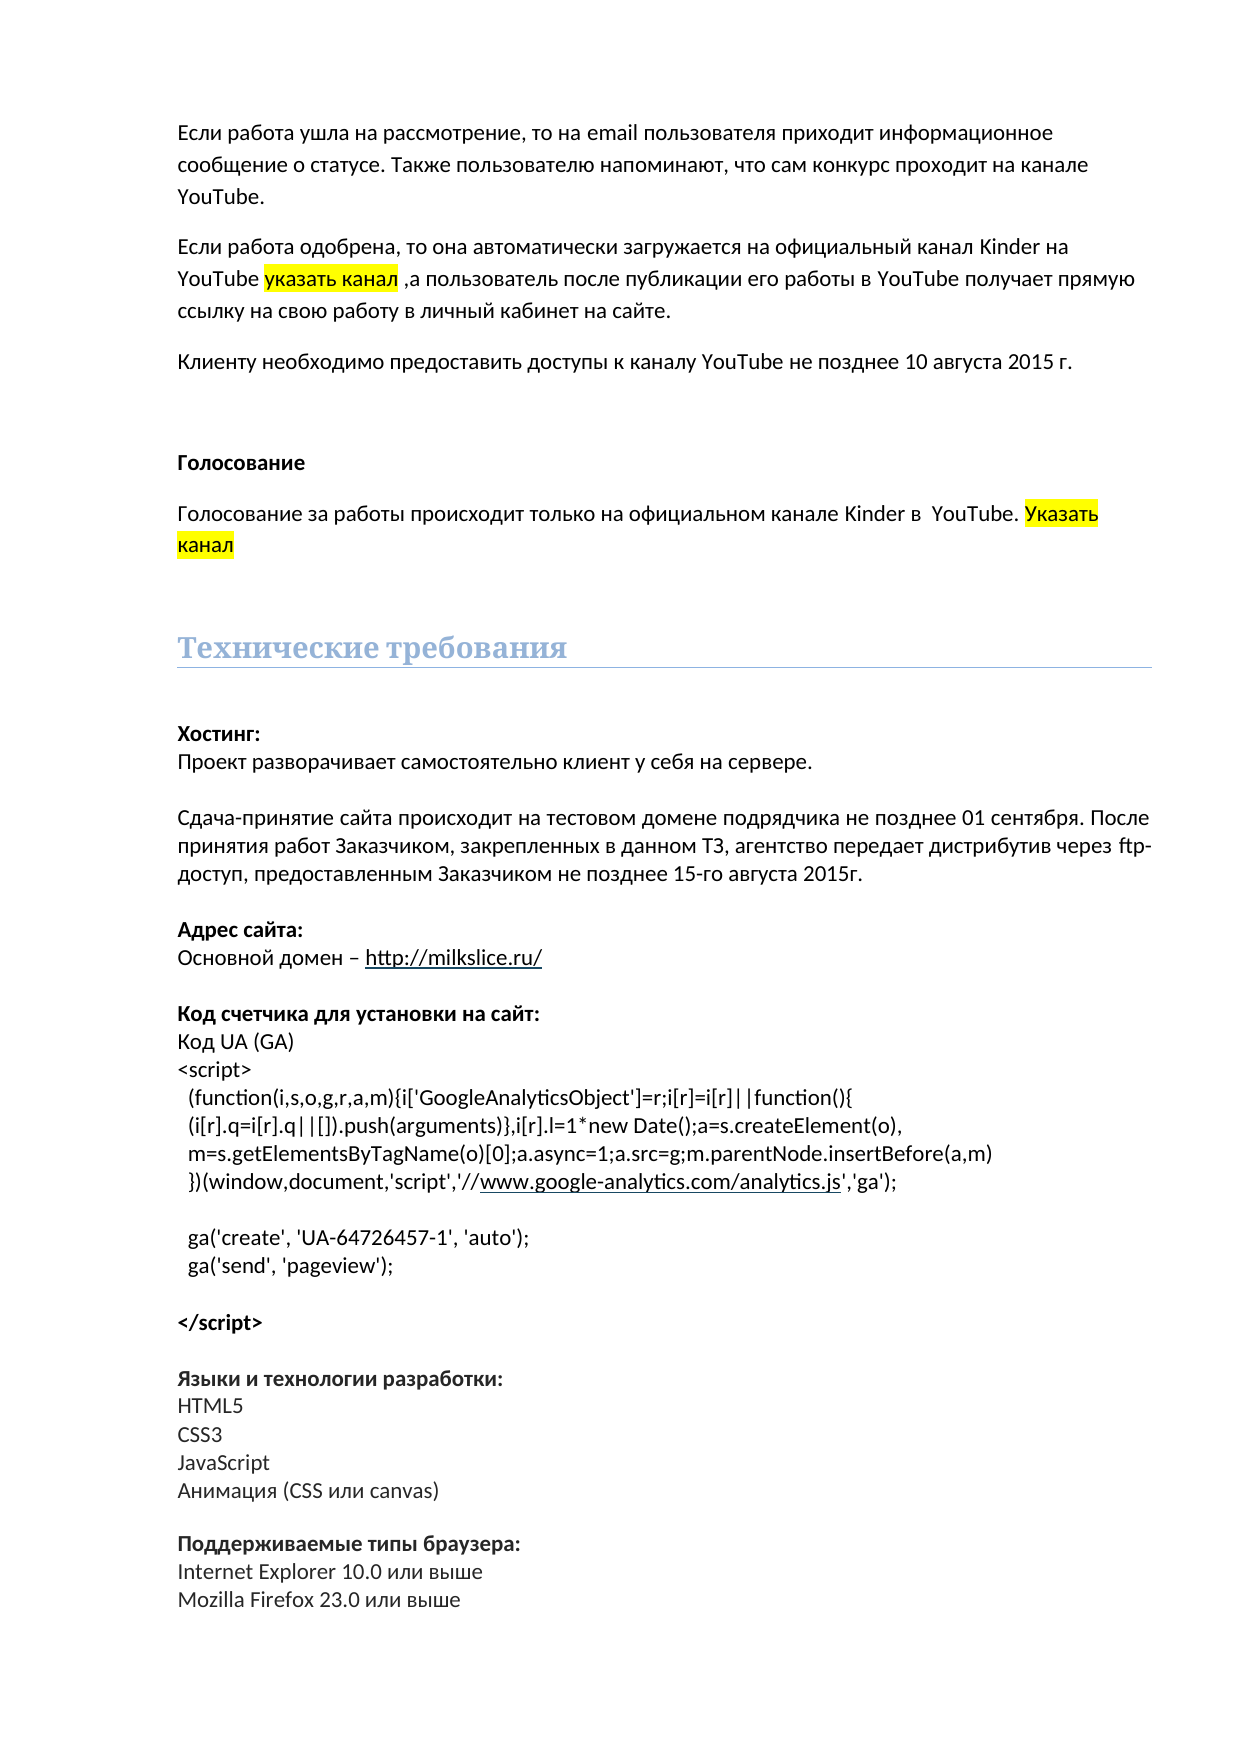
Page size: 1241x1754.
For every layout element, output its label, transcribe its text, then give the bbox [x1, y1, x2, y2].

text Код cчетчика для установки на сайт: [177, 999, 1152, 1027]
text Mozilla Firefox 23.0 или выше [177, 1585, 1152, 1613]
list Поддерживаемые типы браузера: [177, 1529, 1152, 1557]
list Языки и технологии разработки: [177, 1364, 1152, 1392]
text Основной домен – http://milkslice.ru/ [177, 943, 1152, 971]
text JavaScript [177, 1448, 1152, 1476]
text HTML5 [177, 1392, 1152, 1420]
text Если работа ушла на рассмотрение, то на email пользователя приходит информационное сообщение о статусе. Также пользователю напоминают, что сам конкурс проходит на канале YouTube. [177, 118, 1152, 210]
text Если работа одобрена, то она автоматически загружается на официальный канал Kinder на YouTube указать канал ,а пользователь после публикации его работы в YouTube получает прямую ссылку на свою работу в личный кабинет на сайте. [177, 232, 1152, 324]
list Сдача-принятие сайта происходит на тестовом домене подрядчика не позднее 01 сентября. После принятия работ Заказчиком, закрепленных в данном ТЗ, агентство передает дистрибутив через ftp-доступ, предоставленным Заказчиком не позднее 15-го августа 2015г. [177, 803, 1152, 887]
text Код UA (GA) [177, 1027, 1152, 1055]
text Internet Explorer 10.0 или выше [177, 1557, 1152, 1585]
subtitle Технические требования [177, 632, 1152, 667]
text CSS3 [177, 1420, 1152, 1448]
text Анимация (CSS или canvas) [177, 1476, 1152, 1504]
text <script> [177, 1055, 1152, 1083]
text Голосование за работы происходит только на официальном канале Kinder в YouTube. Указать канал [177, 499, 1152, 559]
text Клиенту необходимо предоставить доступы к каналу YouTube не позднее 10 августа 2015 г. [177, 347, 1152, 375]
text ga('create', 'UA-64726457-1', 'auto'); [177, 1223, 1152, 1252]
text m=s.getElementsByTagName(o)[0];a.async=1;a.src=g;m.parentNode.insertBefore(a,m) [177, 1139, 1152, 1167]
text })(window,document,'script','//www.google-analytics.com/analytics.js','ga'); [177, 1167, 1152, 1196]
list Адрес сайта: [177, 915, 1152, 943]
list Проект разворачивает самостоятельно клиент у себя на сервере. [177, 747, 1152, 775]
text Голосование [177, 448, 1152, 476]
text ga('send', 'pageview'); [177, 1252, 1152, 1279]
text (i[r].q=i[r].q||[]).push(arguments)},i[r].l=1*new Date();a=s.createElement(o), [177, 1111, 1152, 1139]
list Хостинг: [177, 719, 1152, 747]
text (function(i,s,o,g,r,a,m){i['GoogleAnalyticsObject']=r;i[r]=i[r]||function(){ [177, 1083, 1152, 1111]
list </script> [177, 1308, 1152, 1336]
